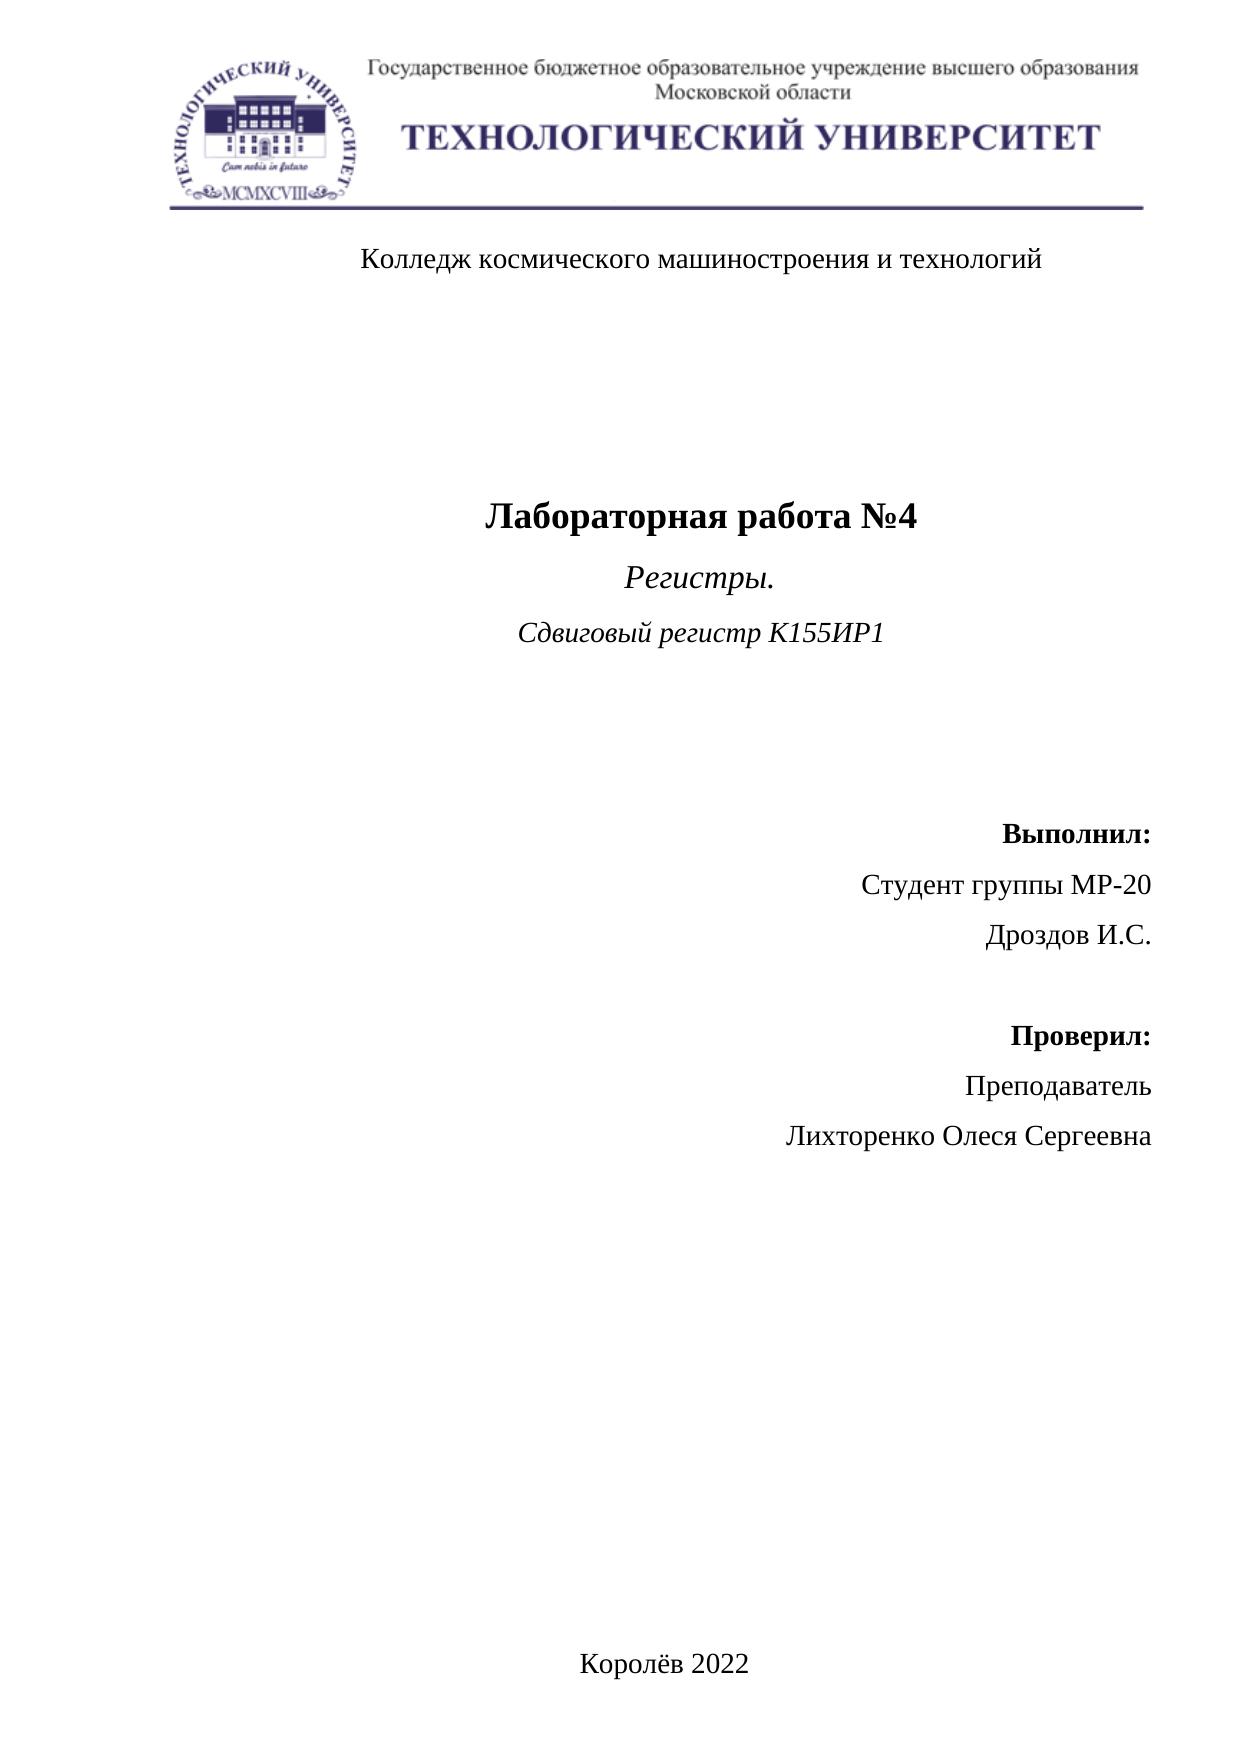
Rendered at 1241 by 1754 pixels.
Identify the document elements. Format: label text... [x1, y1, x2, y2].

text Регистры. [177, 558, 1152, 596]
text Проверил: Преподаватель Лихторенко Олеся Сергеевна [177, 967, 1152, 1152]
picture [169, 59, 1144, 210]
text Выполнил: Студент группы МР-20 Дроздов И.С. [177, 766, 1152, 951]
text Лабораторная работа №4 [177, 493, 1152, 536]
text Сдвиговый регистр К155ИР1 [177, 615, 1152, 649]
text Колледж космического машиностроения и технологий [177, 241, 1152, 275]
